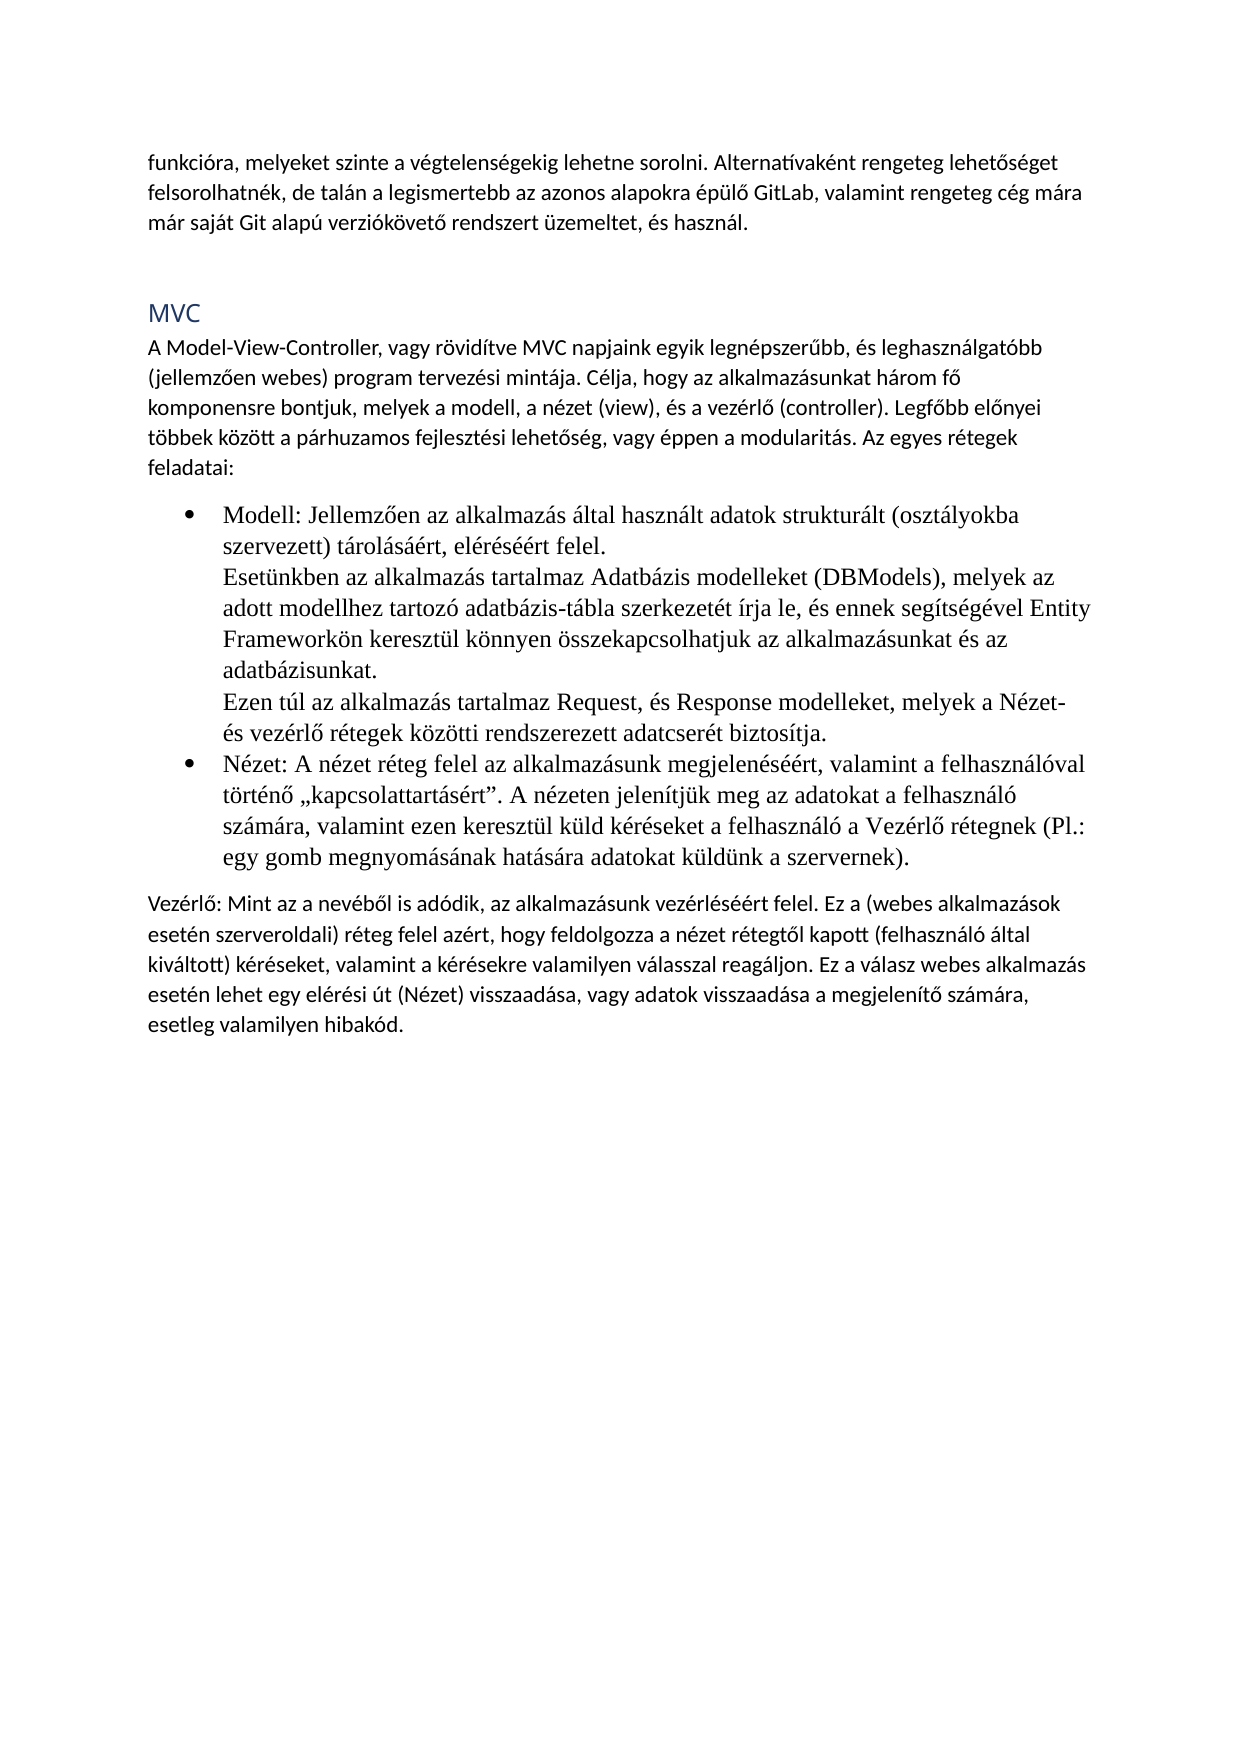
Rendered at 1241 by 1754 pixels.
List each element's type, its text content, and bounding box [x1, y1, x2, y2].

list Esetünkben az alkalmazás tartalmaz Adatbázis modelleket (DBModels), melyek az adott modellhez tartozó adatbázis-tábla szerkezetét írja le, és ennek segítségével Entity Frameworkön keresztül könnyen összekapcsolhatjuk az alkalmazásunkat és az adatbázisunkat. [223, 562, 1093, 684]
list Ezen túl az alkalmazás tartalmaz Request, és Response modelleket, melyek a Nézet- és vezérlő rétegek közötti rendszerezett adatcserét biztosítja. [223, 687, 1093, 746]
list Nézet: A nézet réteg felel az alkalmazásunk megjelenéséért, valamint a felhasználóval történő „kapcsolattartásért”. A nézeten jelenítjük meg az adatokat a felhasználó számára, valamint ezen keresztül küld kéréseket a felhasználó a Vezérlő rétegnek (Pl.: egy gomb megnyomásának hatására adatokat küldünk a szervernek). [185, 749, 1093, 871]
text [148, 148, 1093, 236]
text Vezérlő: Mint az a nevéből is adódik, az alkalmazásunk vezérléséért felel. Ez a (webes alkalmazások esetén szerveroldali) réteg felel azért, hogy feldolgozza a nézet rétegtől kapott (felhasználó által kiváltott) kéréseket, valamint a kérésekre valamilyen válasszal reagáljon. Ez a válasz webes alkalmazás esetén lehet egy elérési út (Nézet) visszaadása, vagy adatok visszaadása a megjelenítő számára, esetleg valamilyen hibakód. [148, 889, 1093, 1038]
subtitle MVC [148, 296, 1093, 330]
list Modell: Jellemzően az alkalmazás által használt adatok strukturált (osztályokba szervezett) tárolásáért, eléréséért felel. [185, 500, 1093, 560]
text A Model-View-Controller, vagy rövidítve MVC napjaink egyik legnépszerűbb, és leghasználgatóbb (jellemzően webes) program tervezési mintája. Célja, hogy az alkalmazásunkat három fő komponensre bontjuk, melyek a modell, a nézet (view), és a vezérlő (controller). Legfőbb előnyei többek között a párhuzamos fejlesztési lehetőség, vagy éppen a modularitás. Az egyes rétegek feladatai: [148, 333, 1093, 481]
